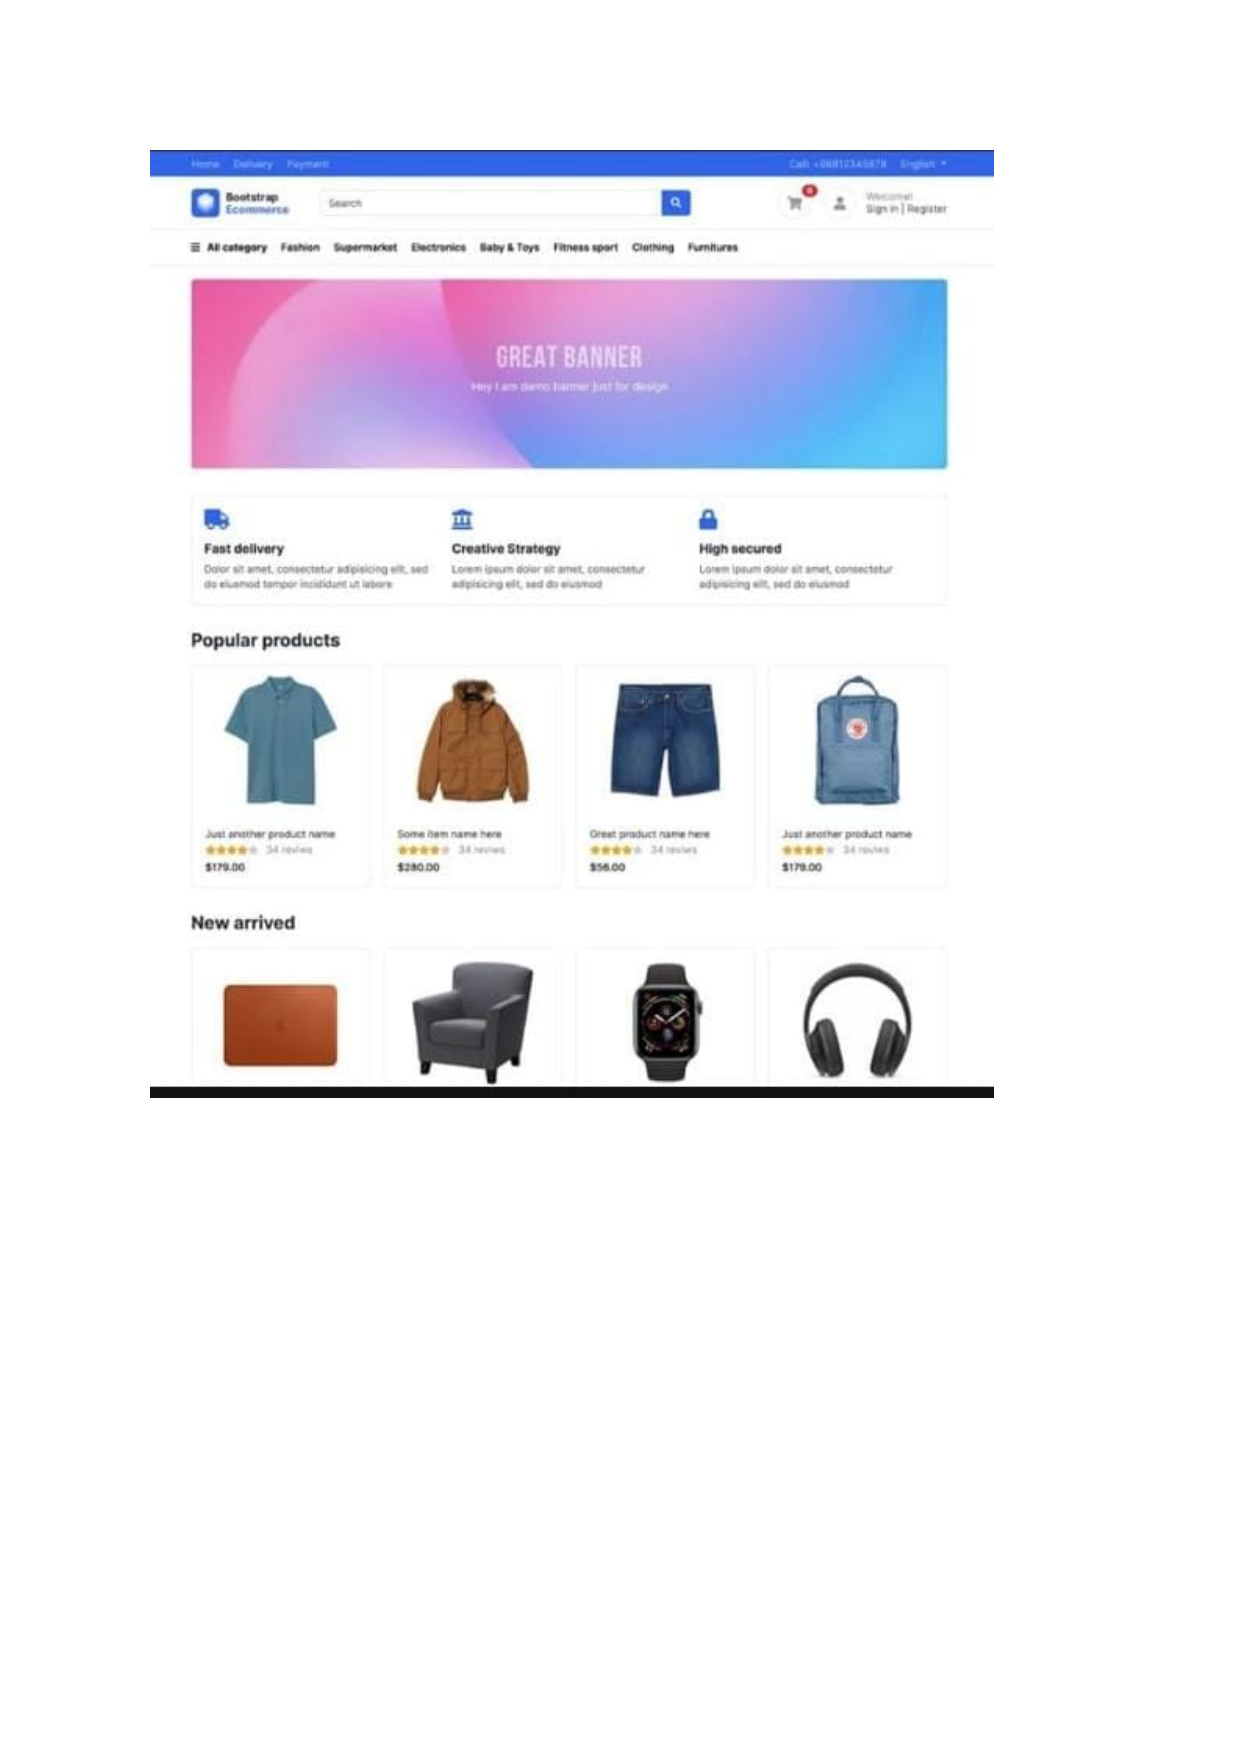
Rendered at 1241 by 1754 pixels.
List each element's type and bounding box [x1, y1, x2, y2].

picture [150, 150, 994, 1098]
